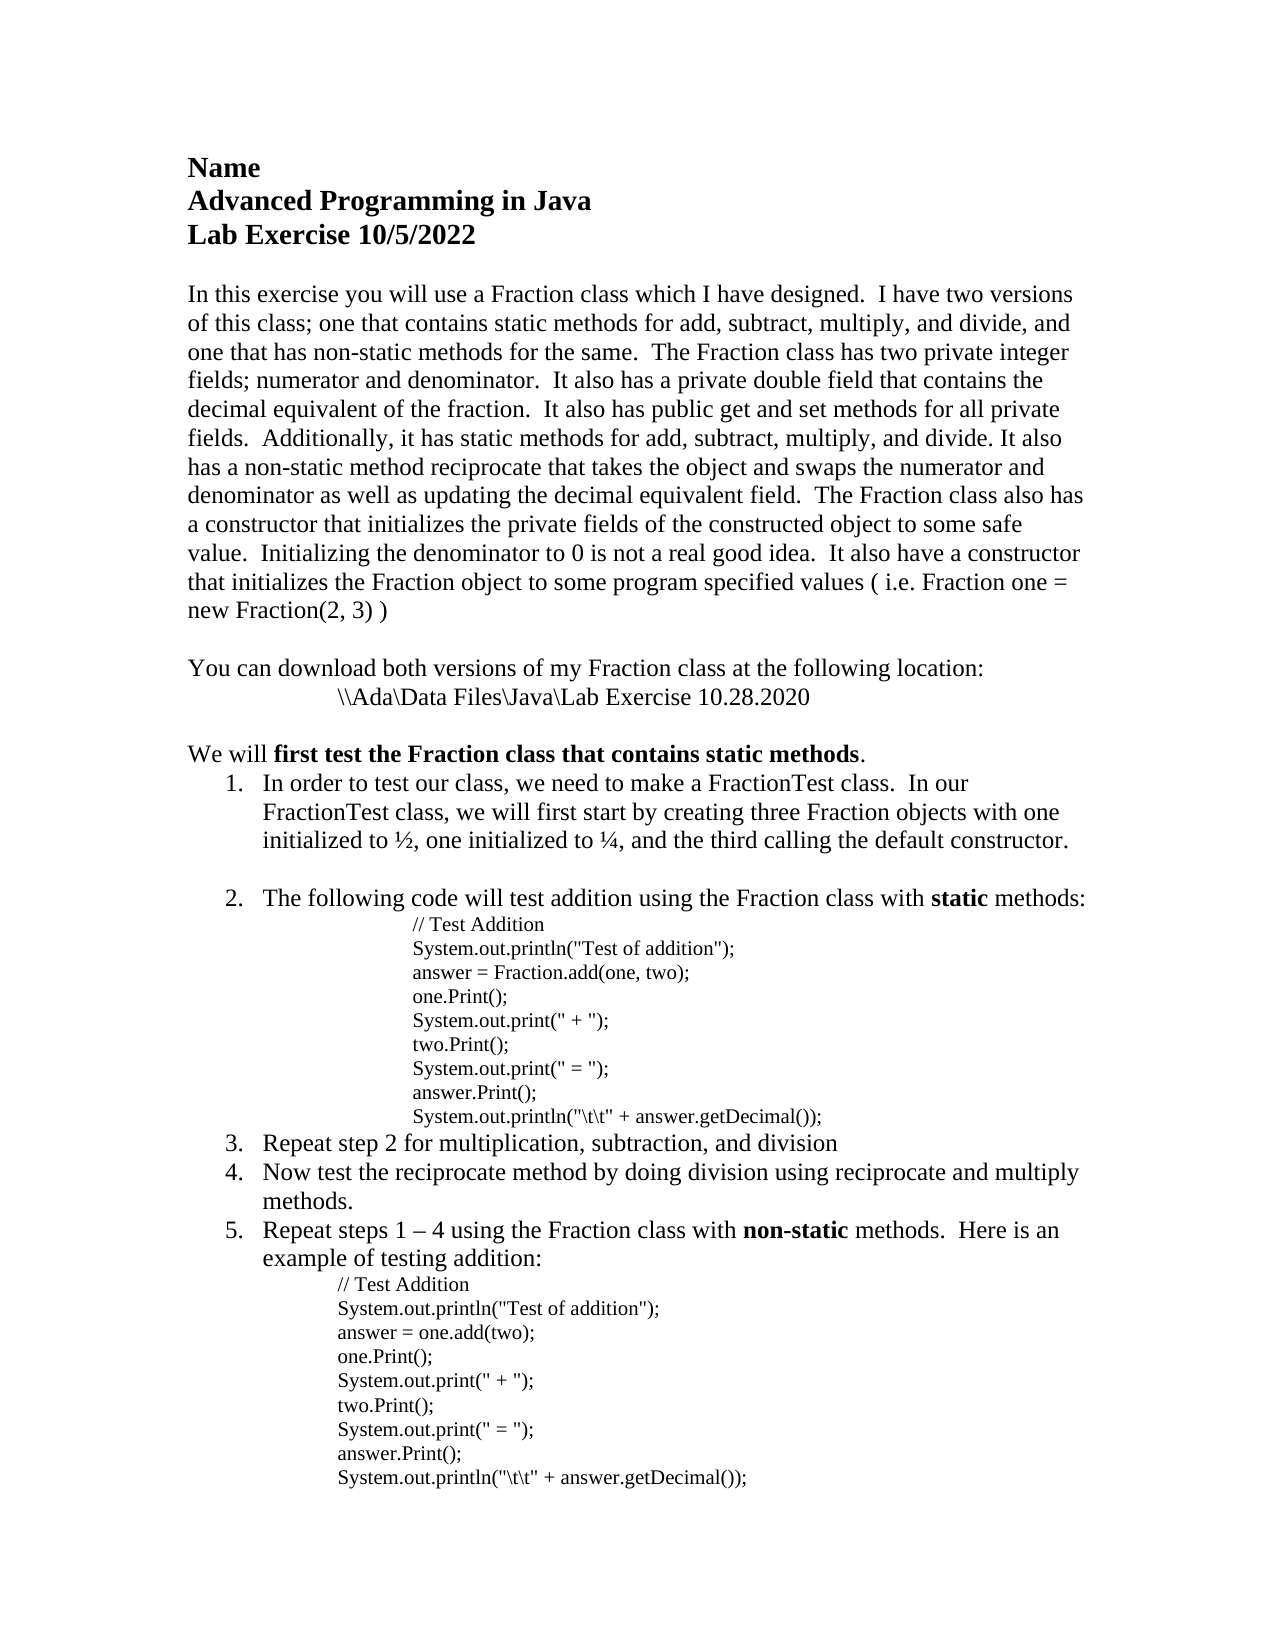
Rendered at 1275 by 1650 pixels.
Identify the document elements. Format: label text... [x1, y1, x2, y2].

text answer = one.add(two); [225, 1320, 1087, 1344]
text // Test Addition [337, 912, 1087, 936]
list In order to test our class, we need to make a FractionTest class. In our FractionTest class, we will first start by creating three Fraction objects with one initialized to ½, one initialized to ¼, and the third calling the default constructor. [225, 768, 1087, 854]
text System.out.println("Test of addition"); [262, 936, 1087, 960]
text answer = Fraction.add(one, two); [262, 960, 1087, 984]
text System.out.print(" = "); [262, 1056, 1087, 1080]
text System.out.print(" + "); [225, 1368, 1087, 1392]
text \\Ada\Data Files\Java\Lab Exercise 10.28.2020 [337, 682, 1087, 711]
text Name [187, 150, 1087, 183]
text Advanced Programming in Java [187, 183, 1087, 217]
list Repeat steps 1 – 4 using the Fraction class with non-static methods. Here is an example of testing addition: [225, 1215, 1087, 1272]
text System.out.print(" + "); [262, 1008, 1087, 1032]
text System.out.print(" = "); [225, 1417, 1087, 1441]
text You can download both versions of my Fraction class at the following location: [187, 653, 1087, 682]
text System.out.println("\t\t" + answer.getDecimal()); [262, 1104, 1087, 1128]
text answer.Print(); [225, 1441, 1087, 1465]
list Now test the reciprocate method by doing division using reciprocate and multiply methods. [225, 1157, 1087, 1215]
list The following code will test addition using the Fraction class with static methods: [225, 883, 1087, 912]
list Repeat step 2 for multiplication, subtraction, and division [225, 1128, 1087, 1157]
text answer.Print(); [262, 1080, 1087, 1104]
text System.out.println("Test of addition"); [225, 1296, 1087, 1320]
text two.Print(); [225, 1392, 1087, 1417]
text System.out.println("\t\t" + answer.getDecimal()); [225, 1465, 1087, 1489]
text two.Print(); [262, 1032, 1087, 1056]
text In this exercise you will use a Fraction class which I have designed. I have two versions of this class; one that contains static methods for add, subtract, multiply, and divide, and one that has non-static methods for the same. The Fraction class has two private integer fields; numerator and denominator. It also has a private double field that contains the decimal equivalent of the fraction. It also has public get and set methods for all private fields. Additionally, it has static methods for add, subtract, multiply, and divide. It also has a non-static method reciprocate that takes the object and swaps the numerator and denominator as well as updating the decimal equivalent field. The Fraction class also has a constructor that initializes the private fields of the constructed object to some safe value. Initializing the denominator to 0 is not a real good idea. It also have a constructor that initializes the Fraction object to some program specified values ( i.e. Fraction one = new Fraction(2, 3) ) [187, 279, 1087, 624]
text one.Print(); [262, 984, 1087, 1008]
text // Test Addition [225, 1272, 1087, 1296]
text We will first test the Fraction class that contains static methods. [187, 739, 1087, 768]
text Lab Exercise 10/5/2022 [187, 217, 1087, 251]
text one.Print(); [225, 1344, 1087, 1368]
